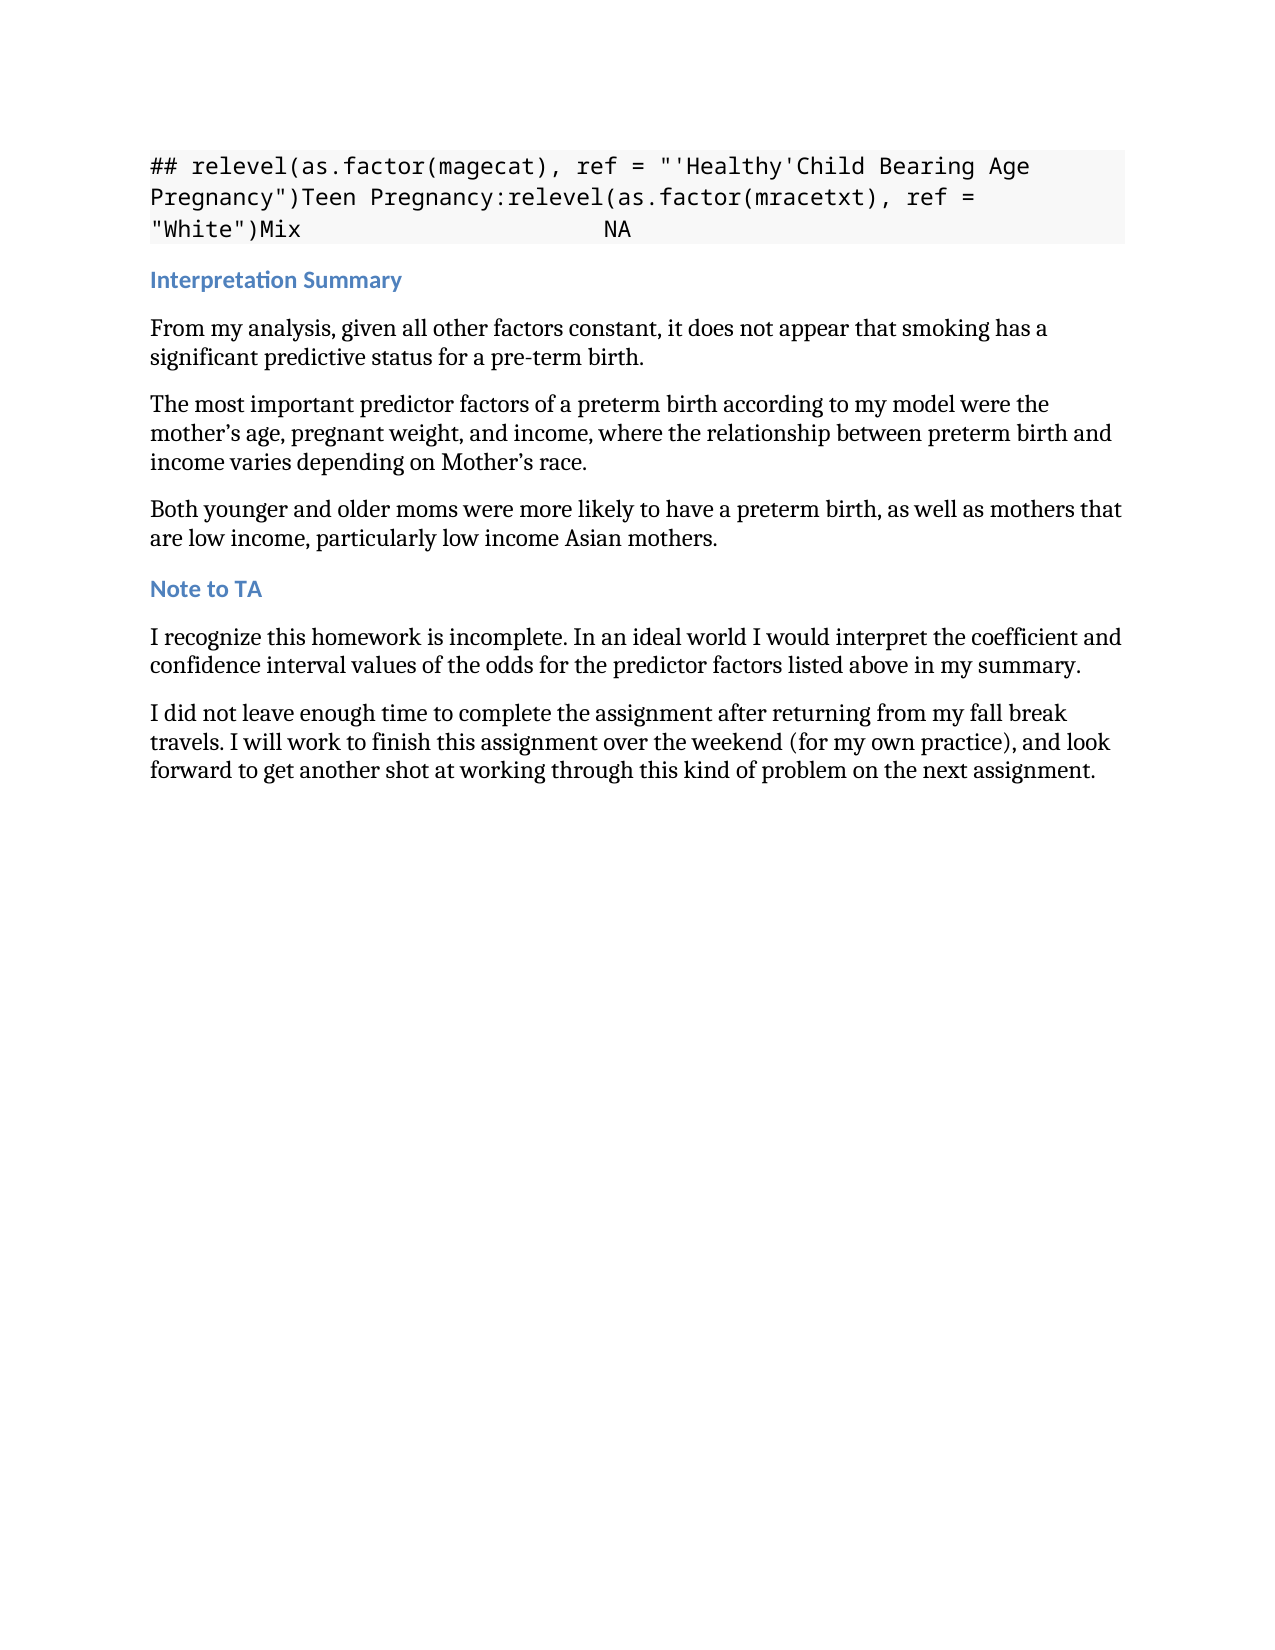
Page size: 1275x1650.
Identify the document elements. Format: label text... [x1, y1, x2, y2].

text From my analysis, given all other factors constant, it does not appear that smoking has a significant predictive status for a pre-term birth. [150, 314, 1125, 371]
text Both younger and older moms were more likely to have a preterm birth, as well as mothers that are low income, particularly low income Asian mothers. [150, 495, 1125, 553]
text I recognize this homework is incomplete. In an ideal world I would interpret the coefficient and confidence interval values of the odds for the predictor factors listed above in my summary. [150, 623, 1125, 680]
text The most important predictor factors of a preterm birth according to my model were the mother’s age, pregnant weight, and income, where the relationship between preterm birth and income varies depending on Mother’s race. [150, 390, 1125, 476]
text I did not leave enough time to complete the assignment after returning from my fall break travels. I will work to finish this assignment over the weekend (for my own practice), and look forward to get another shot at working through this kind of problem on the next assignment. [150, 699, 1125, 785]
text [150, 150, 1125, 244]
subtitle Note to TA [150, 573, 1125, 604]
subtitle Interpretation Summary [150, 264, 1125, 295]
